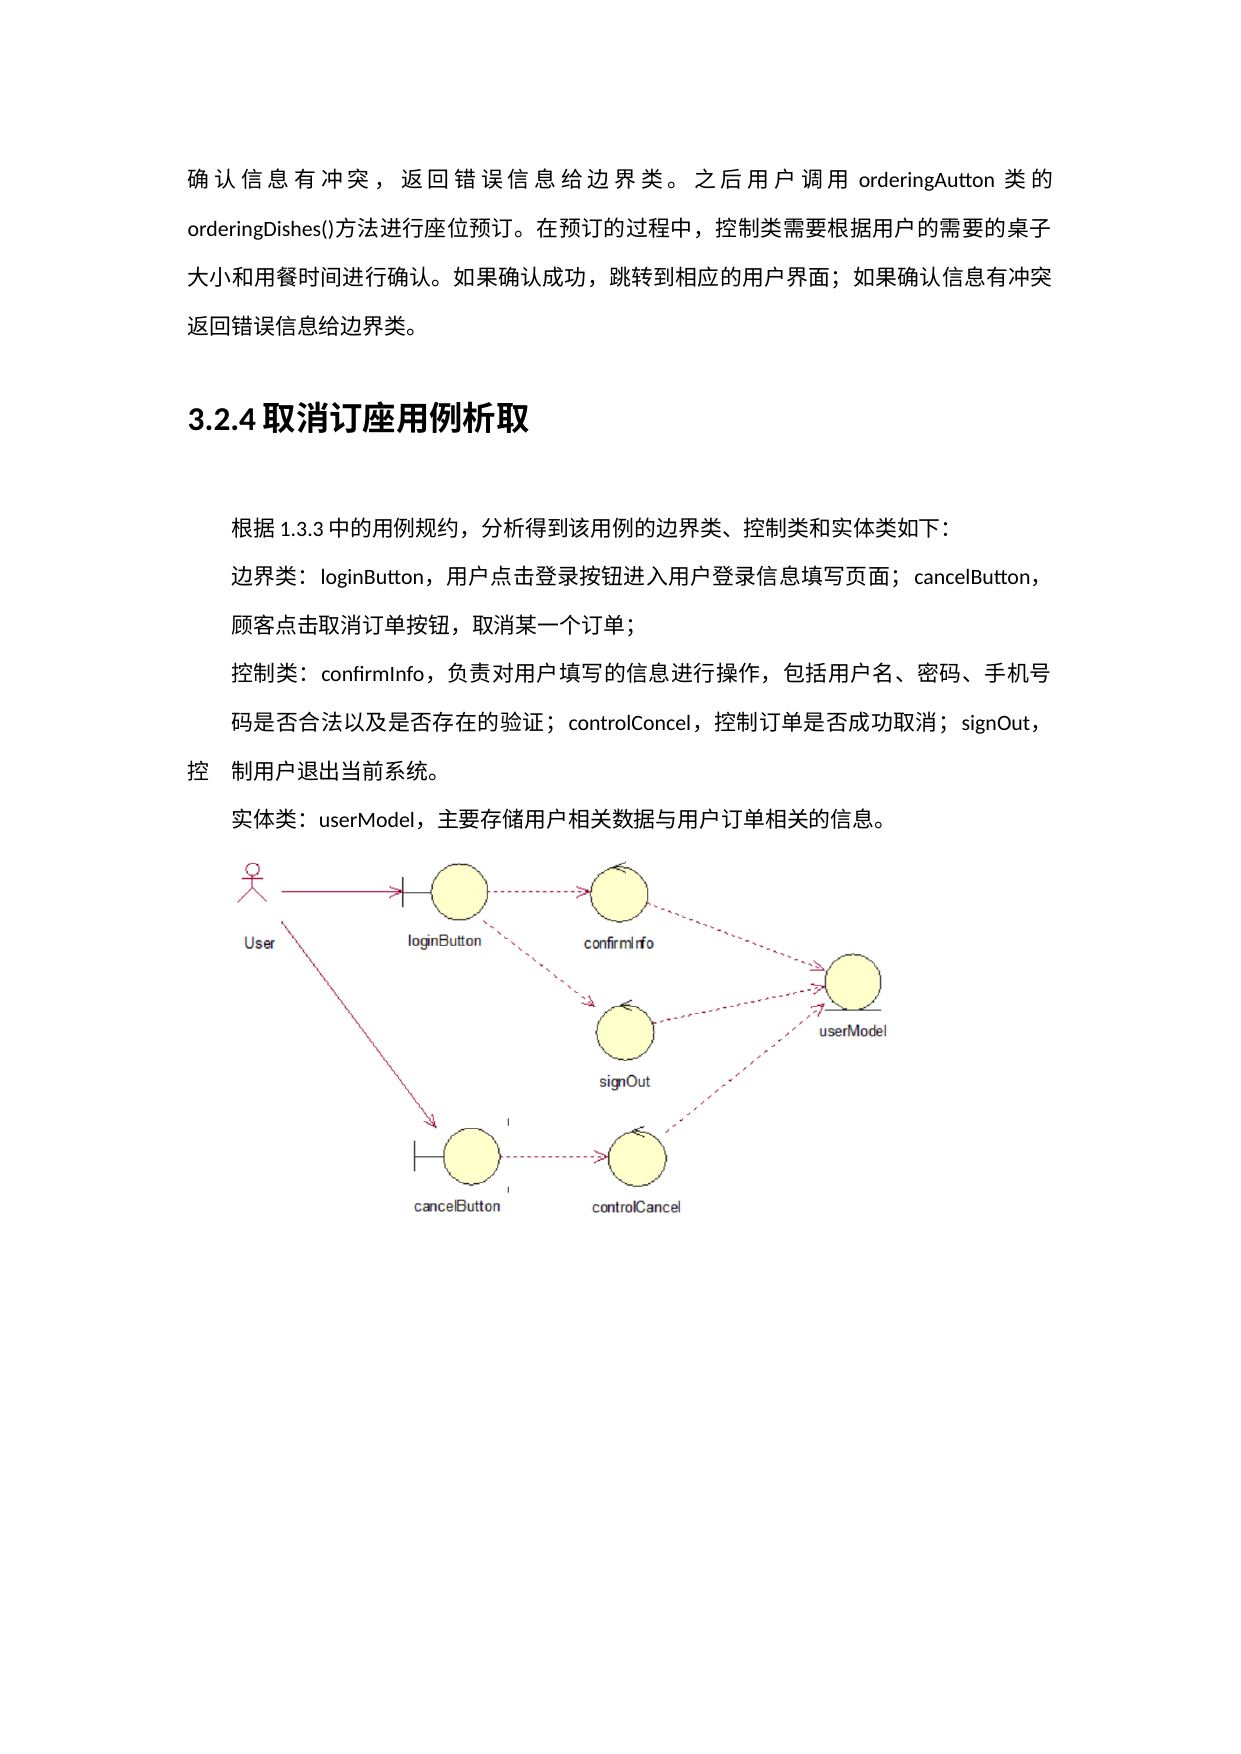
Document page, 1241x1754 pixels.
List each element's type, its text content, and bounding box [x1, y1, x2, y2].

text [187, 162, 1053, 341]
text 根据1.3.3中的用例规约，分析得到该用例的边界类、控制类和实体类如下： [187, 510, 1053, 543]
picture [231, 850, 896, 1222]
text 边界类：loginButton，用户点击登录按钮进入用户登录信息填写页面；cancelButton， 顾客点击取消订单按钮，取消某一个订单； [187, 559, 1053, 640]
text 实体类：userModel，主要存储用户相关数据与用户订单相关的信息。 [187, 802, 1053, 834]
text 控制类：confirmInfo，负责对用户填写的信息进行操作，包括用户名、密码、手机号 码是否合法以及是否存在的验证；controlConcel，控制订单是否成功取消；signOut，控 制用户退出当前系统。 [187, 656, 1053, 786]
subtitle 3.2.4取消订座用例析取 [187, 384, 1053, 449]
